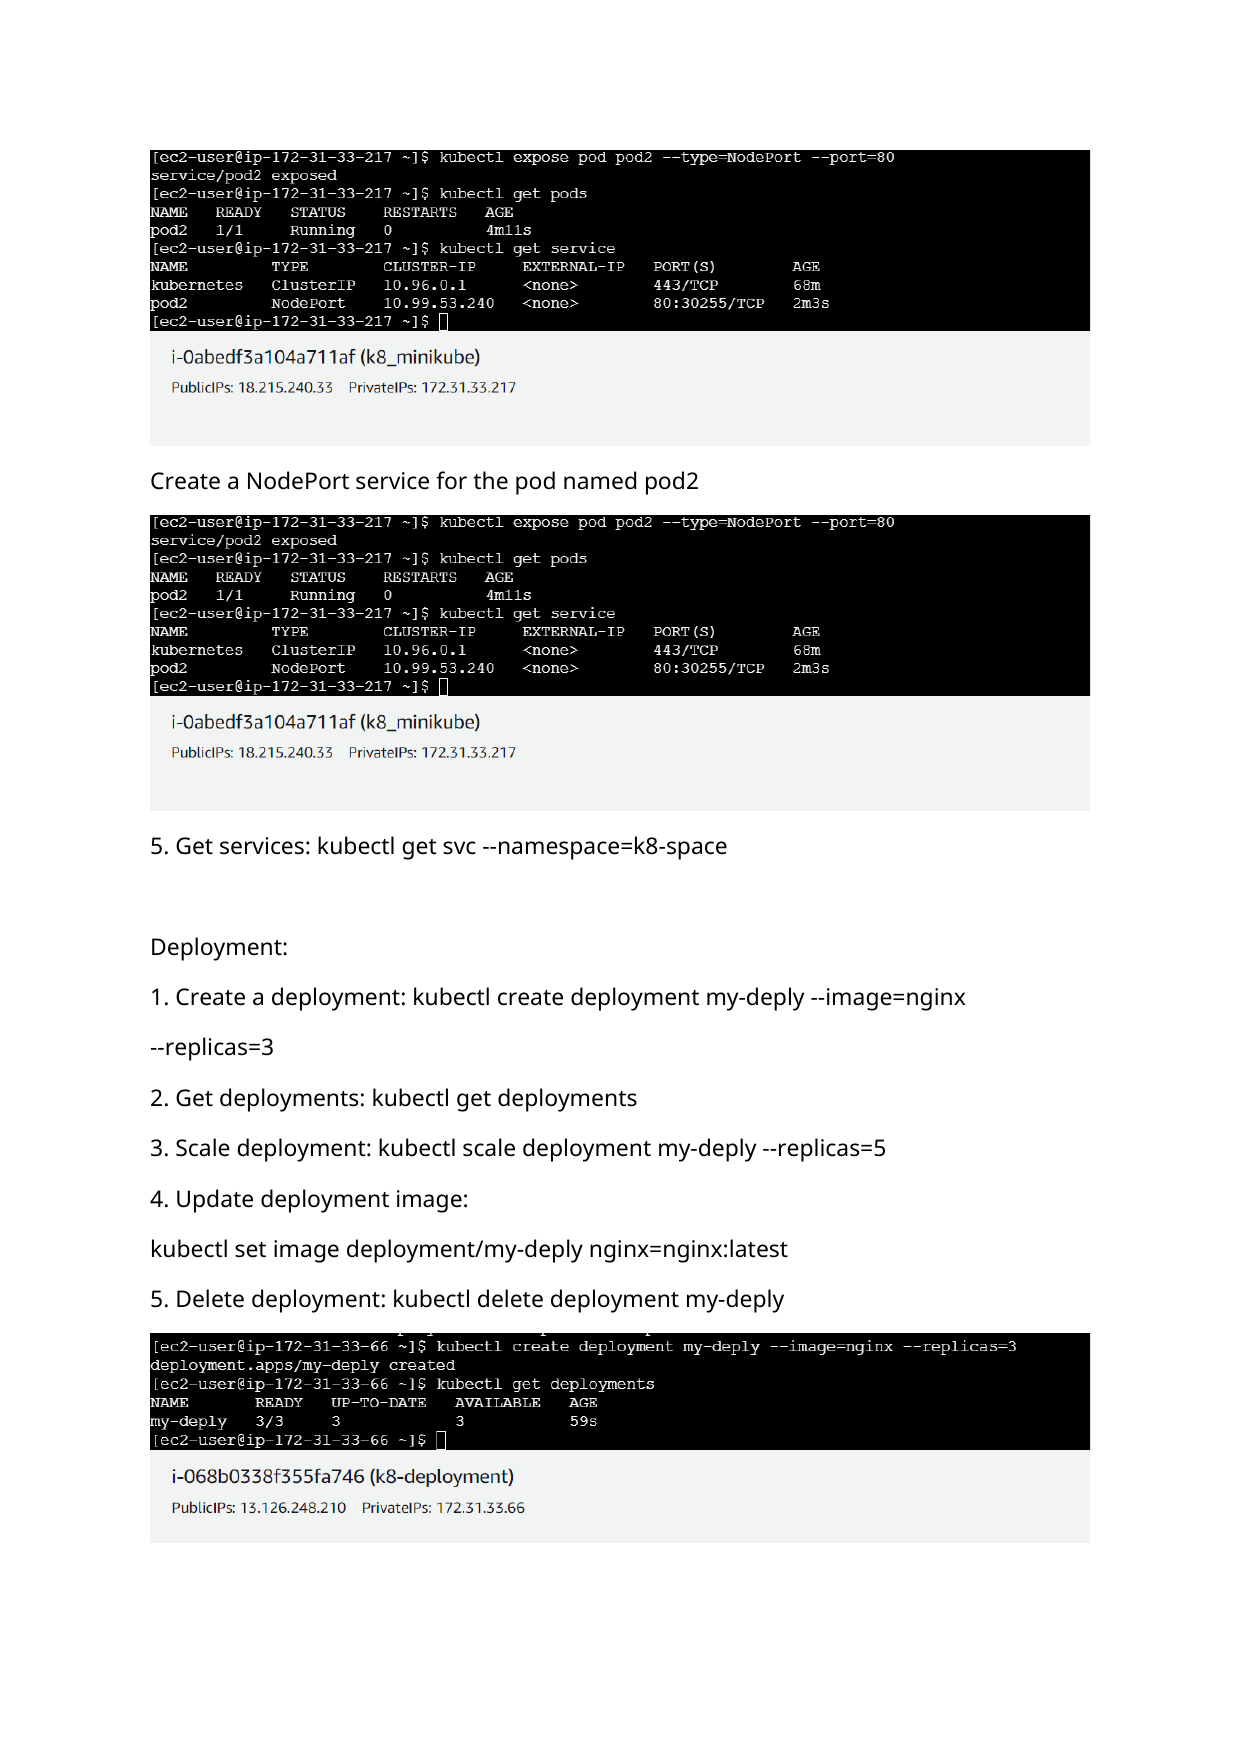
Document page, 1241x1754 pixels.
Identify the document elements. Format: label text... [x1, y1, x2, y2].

text 2. Get deployments: kubectl get deployments [150, 1082, 1090, 1113]
text Create a NodePort service for the pod named pod2 [150, 464, 1090, 496]
picture [150, 515, 1091, 811]
text 4. Update deployment image: [150, 1182, 1090, 1214]
text --replicas=3 [150, 1031, 1090, 1062]
text Deployment: [150, 930, 1090, 962]
text 1. Create a deployment: kubectl create deployment my-deply --image=nginx [150, 981, 1090, 1012]
picture [150, 150, 1091, 446]
picture [150, 1333, 1091, 1543]
text kubectl set image deployment/my-deply nginx=nginx:latest [150, 1233, 1090, 1264]
text 5. Get services: kubectl get svc --namespace=k8-space [150, 829, 1090, 861]
text 3. Scale deployment: kubectl scale deployment my-deply --replicas=5 [150, 1132, 1090, 1163]
text 5. Delete deployment: kubectl delete deployment my-deply [150, 1283, 1090, 1314]
